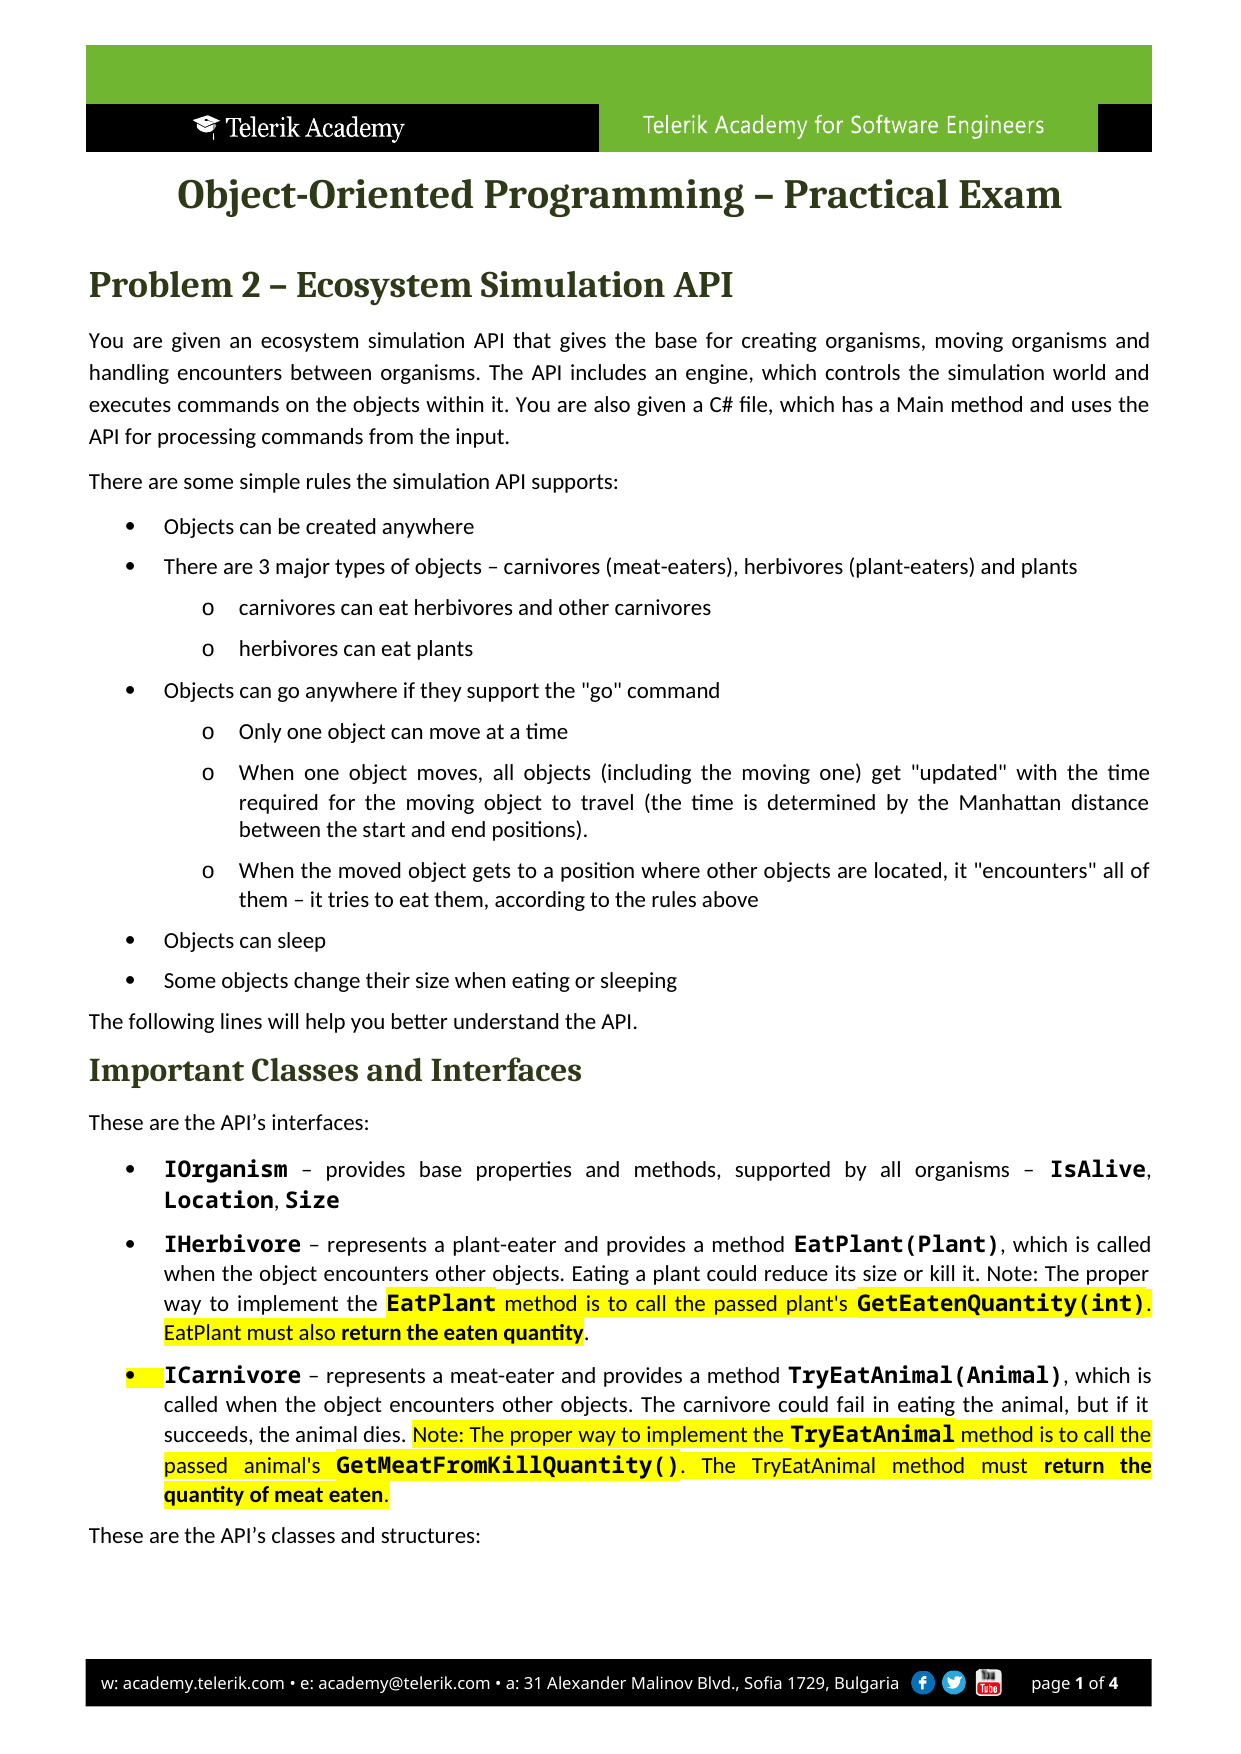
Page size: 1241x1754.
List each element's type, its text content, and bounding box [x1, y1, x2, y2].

list When one object moves, all objects (including the moving one) get "updated" with the time required for the moving object to travel (the time is determined by the Manhattan distance between the start and end positions). [201, 758, 1152, 844]
list ICarnivore – represents a meat-eater and provides a method TryEatAnimal(Animal), which is called when the object encounters other objects. The carnivore could fail in eating the animal, but if it succeeds, the animal dies. Note: The proper way to implement the TryEatAnimal method is to call the passed animal's GetMeatFromKillQuantity(). The TryEatAnimal method must return the quantity of meat eaten. [126, 1359, 1152, 1509]
list Objects can go anywhere if they support the "go" command [126, 676, 1152, 704]
list Objects can be created anywhere [126, 512, 1152, 540]
list herbivores can eat plants [201, 634, 1152, 664]
subtitle Problem 2 – Ecosystem Simulation API [89, 264, 1152, 307]
text These are the API’s interfaces: [89, 1108, 1152, 1136]
text There are some simple rules the simulation API supports: [89, 467, 1152, 495]
list IOrganism – provides base properties and methods, supported by all organisms – IsAlive, Location, Size [126, 1153, 1152, 1215]
list When the moved object gets to a position where other objects are located, it "encounters" all of them – it tries to eat them, according to the rules above [201, 856, 1152, 913]
list Objects can sleep [126, 926, 1152, 954]
list There are 3 major types of objects – carnivores (meat-eaters), herbivores (plant-eaters) and plants [126, 552, 1152, 580]
text You are given an ecosystem simulation API that gives the base for creating organisms, moving organisms and handling encounters between organisms. The API includes an engine, which controls the simulation world and executes commands on the objects within it. You are also given a C# file, which has a Main method and uses the API for processing commands from the input. [89, 326, 1152, 451]
text These are the API’s classes and structures: [89, 1521, 1152, 1549]
list Only one object can move at a time [201, 717, 1152, 746]
text The following lines will help you better understand the API. [89, 1007, 1152, 1035]
list carnivores can eat herbivores and other carnivores [201, 593, 1152, 622]
list IHerbivore – represents a plant-eater and provides a method EatPlant(Plant), which is called when the object encounters other objects. Eating a plant could reduce its size or kill it. Note: The proper way to implement the EatPlant method is to call the passed plant's GetEatenQuantity(int). EatPlant must also return the eaten quantity. [126, 1228, 1152, 1346]
subtitle Important Classes and Interfaces [89, 1052, 1152, 1090]
subtitle Object-Oriented Programming – Practical Exam [89, 171, 1152, 219]
list Some objects change their size when eating or sleeping [126, 966, 1152, 994]
